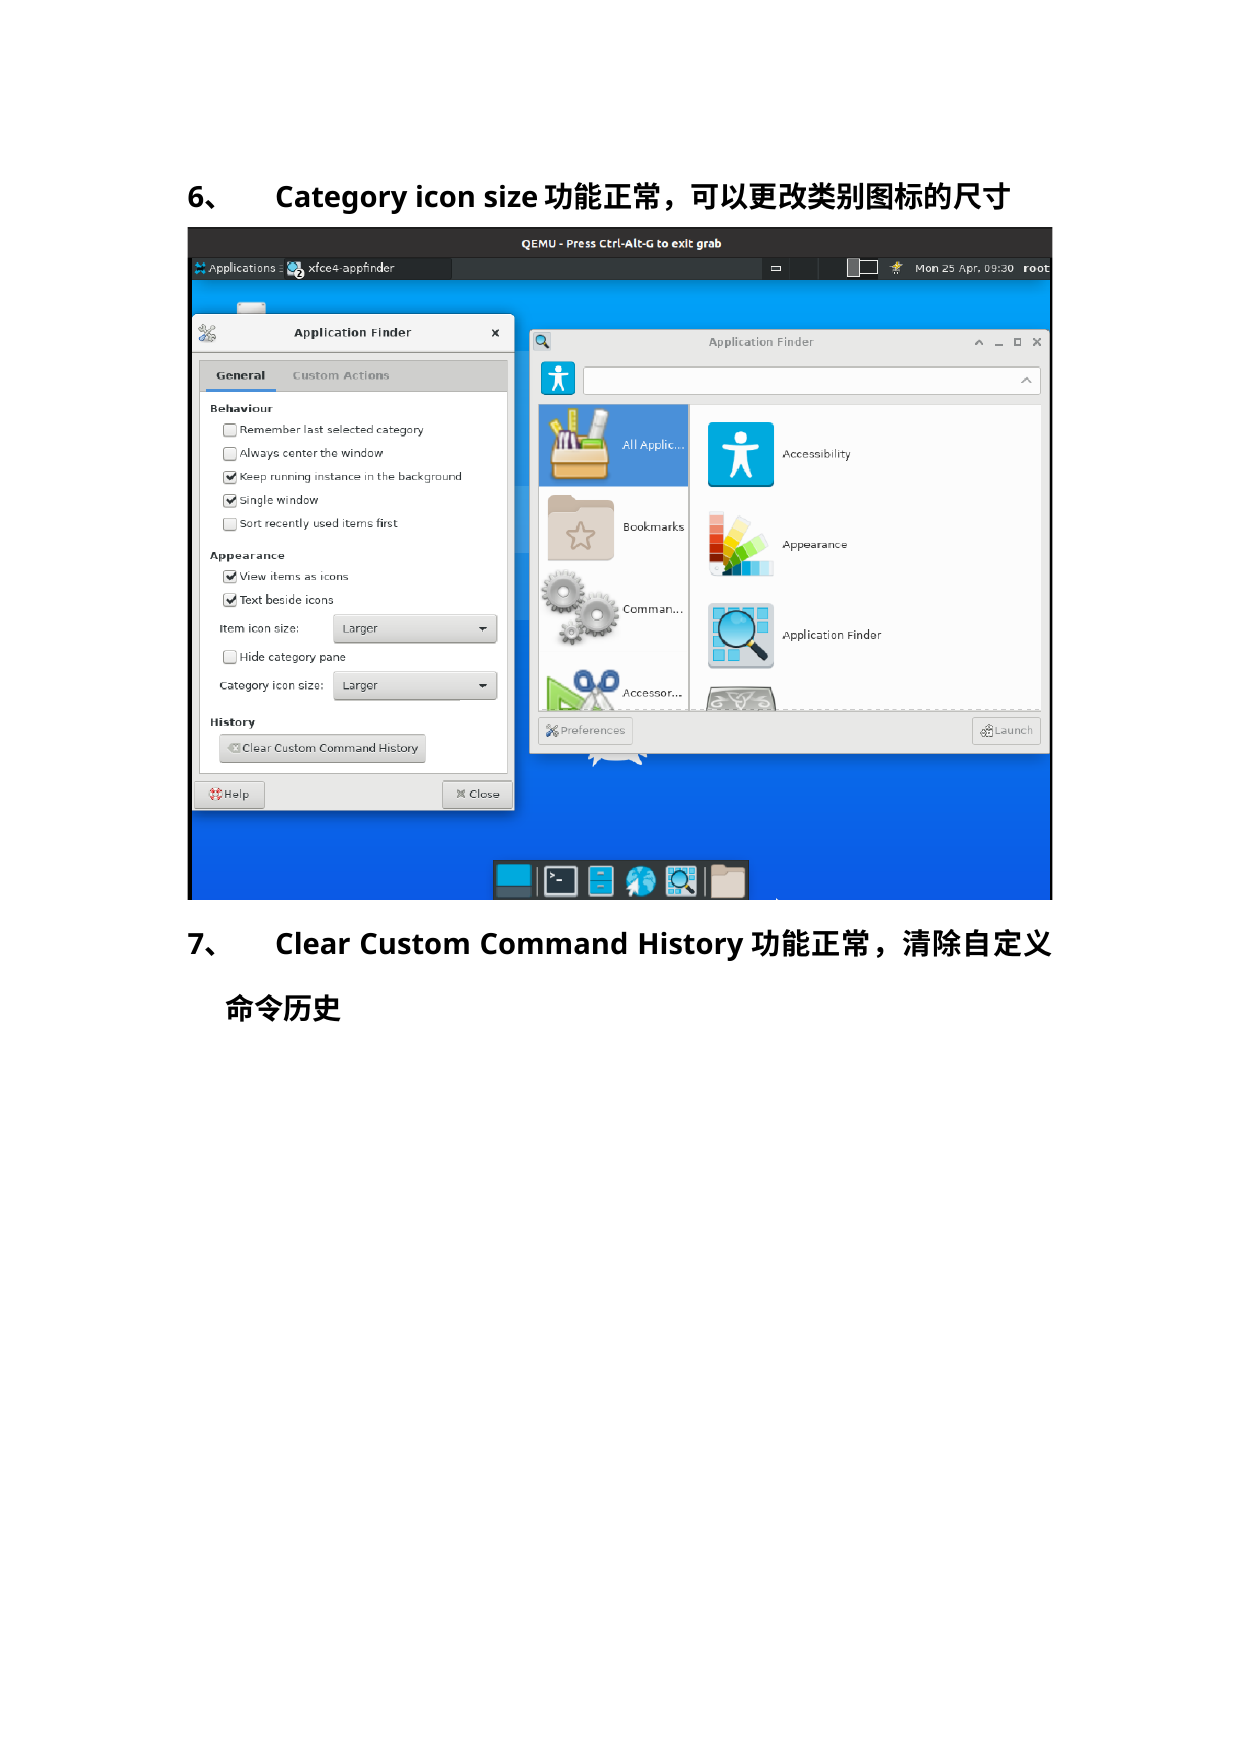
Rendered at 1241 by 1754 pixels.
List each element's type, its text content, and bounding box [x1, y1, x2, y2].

picture [187, 227, 1053, 900]
list Clear Custom Command History功能正常，清除自定义命令历史 [187, 909, 1053, 1039]
list Category icon size功能正常，可以更改类别图标的尺寸 [187, 162, 1053, 227]
